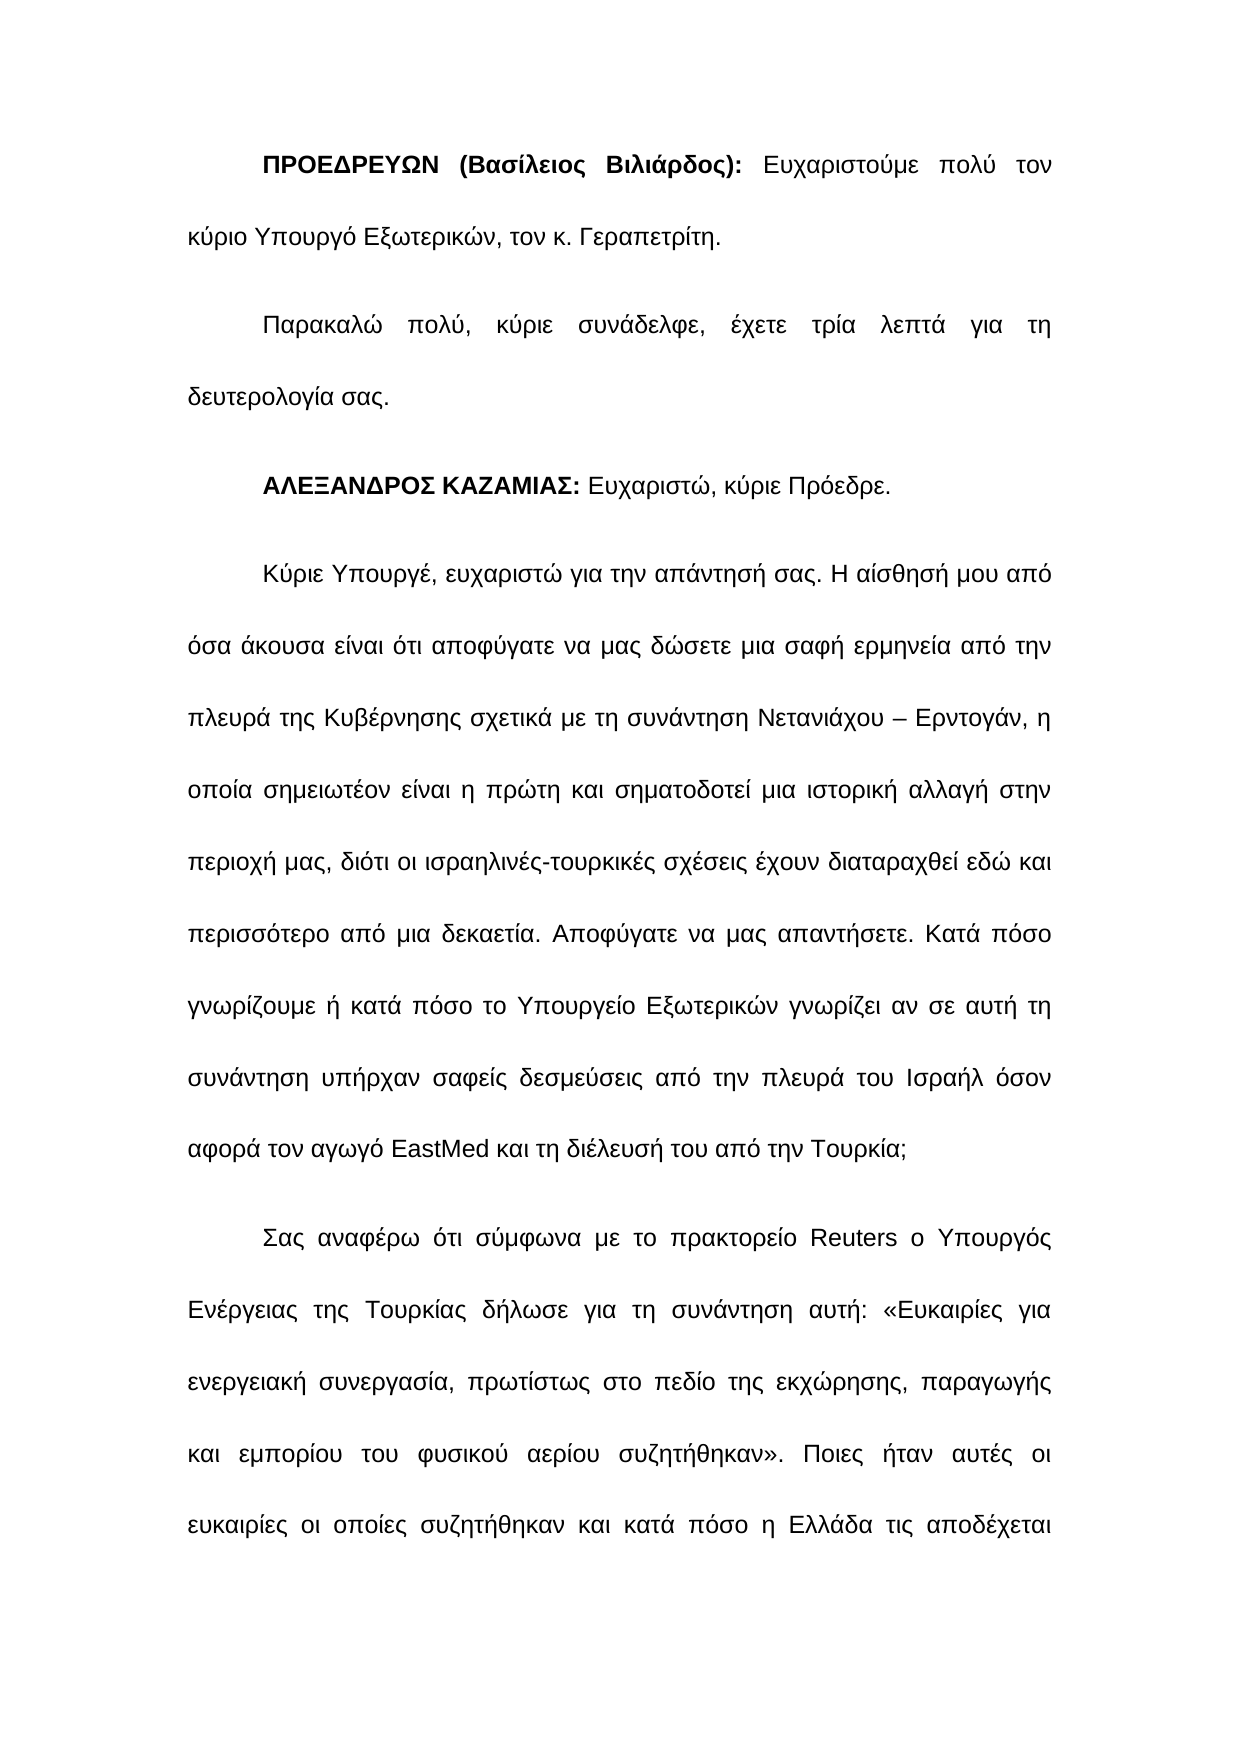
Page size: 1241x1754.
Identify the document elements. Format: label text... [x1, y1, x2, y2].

text ΑΛΕΞΑΝΔΡΟΣ ΚΑΖΑΜΙΑΣ: Ευχαριστώ, κύριε Πρόεδρε. [187, 471, 1053, 499]
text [187, 1223, 1053, 1539]
text Κύριε Υπουργέ, ευχαριστώ για την απάντησή σας. Η αίσθησή μου από όσα άκουσα είναι ότι αποφύγατε να μας δώσετε μια σαφή ερμηνεία από την πλευρά της Κυβέρνησης σχετικά με τη συνάντηση Νετανιάχου – Ερντογάν, η οποία σημειωτέον είναι η πρώτη και σηματοδοτεί μια ιστορική αλλαγή στην περιοχή μας, διότι οι ισραηλινές-τουρκικές σχέσεις έχουν διαταραχθεί εδώ και περισσότερο από μια δεκαετία. Αποφύγατε να μας απαντήσετε. Κατά πόσο γνωρίζουμε ή κατά πόσο το Υπουργείο Εξωτερικών γνωρίζει αν σε αυτή τη συνάντηση υπήρχαν σαφείς δεσμεύσεις από την πλευρά του Ισραήλ όσον αφορά τον αγωγό EastMed και τη διέλευσή του από την Τουρκία; [187, 559, 1053, 1163]
text ΠΡΟΕΔΡΕΥΩΝ (Βασίλειος Βιλιάρδος): Ευχαριστούμε πολύ τον κύριο Υπουργό Εξωτερικών, τον κ. Γεραπετρίτη. [187, 150, 1053, 251]
text Παρακαλώ πολύ, κύριε συνάδελφε, έχετε τρία λεπτά για τη δευτερολογία σας. [187, 310, 1053, 411]
